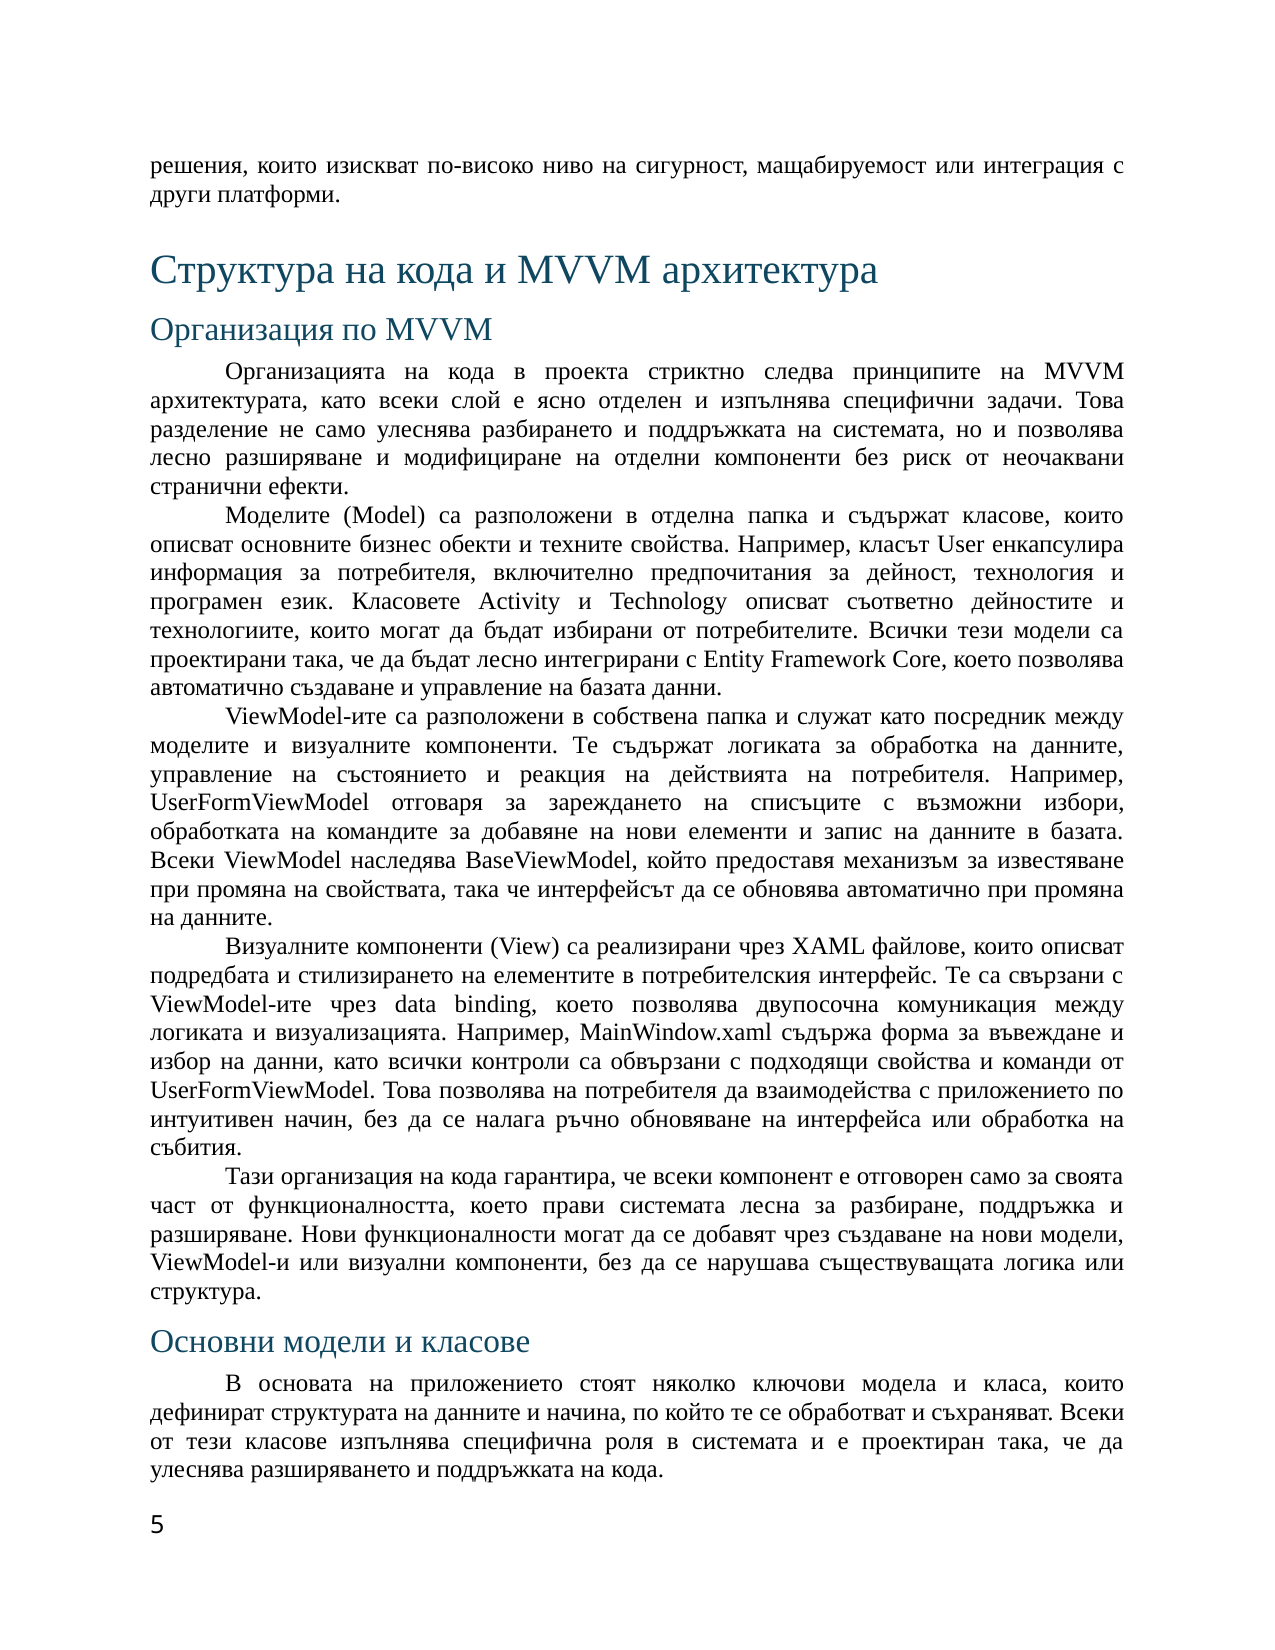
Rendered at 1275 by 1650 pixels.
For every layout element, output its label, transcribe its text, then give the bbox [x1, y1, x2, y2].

text Моделите (Model) са разположени в отделна папка и съдържат класове, които описват основните бизнес обекти и техните свойства. Например, класът User енкапсулира информация за потребителя, включително предпочитания за дейност, технология и програмен език. Класовете Activity и Technology описват съответно дейностите и технологиите, които могат да бъдат избирани от потребителите. Всички тези модели са проектирани така, че да бъдат лесно интегрирани с Entity Framework Core, което позволява автоматично създаване и управление на базата данни. [150, 500, 1125, 701]
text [150, 150, 1125, 207]
text Организацията на кода в проекта стриктно следва принципите на MVVM архитектурата, като всеки слой е ясно отделен и изпълнява специфични задачи. Това разделение не само улеснява разбирането и поддръжката на системата, но и позволява лесно разширяване и модифициране на отделни компоненти без риск от неочаквани странични ефекти. [150, 356, 1125, 500]
subtitle Структура на кода и MVVM архитектура [150, 245, 1125, 293]
subtitle Основни модели и класове [150, 1322, 1125, 1360]
text В основата на приложението стоят няколко ключови модела и класа, които дефинират структурата на данните и начина, по който те се обработват и съхраняват. Всеки от тези класове изпълнява специфична роля в системата и е проектиран така, че да улеснява разширяването и поддръжката на кода. [150, 1368, 1125, 1483]
text Тази организация на кода гарантира, че всеки компонент е отговорен само за своята част от функционалността, което прави системата лесна за разбиране, поддръжка и разширяване. Нови функционалности могат да се добавят чрез създаване на нови модели, ViewModel-и или визуални компоненти, без да се нарушава съществуващата логика или структура. [150, 1161, 1125, 1305]
text ViewModel-ите са разположени в собствена папка и служат като посредник между моделите и визуалните компоненти. Те съдържат логиката за обработка на данните, управление на състоянието и реакция на действията на потребителя. Например, UserFormViewModel отговаря за зареждането на списъците с възможни избори, обработката на командите за добавяне на нови елементи и запис на данните в базата. Всеки ViewModel наследява BaseViewModel, който предоставя механизъм за известяване при промяна на свойствата, така че интерфейсът да се обновява автоматично при промяна на данните. [150, 701, 1125, 931]
text Визуалните компоненти (View) са реализирани чрез XAML файлове, които описват подредбата и стилизирането на елементите в потребителския интерфейс. Те са свързани с ViewModel-ите чрез data binding, което позволява двупосочна комуникация между логиката и визуализацията. Например, MainWindow.xaml съдържа форма за въвеждане и избор на данни, като всички контроли са обвързани с подходящи свойства и команди от UserFormViewModel. Това позволява на потребителя да взаимодейства с приложението по интуитивен начин, без да се налага ръчно обновяване на интерфейса или обработка на събития. [150, 931, 1125, 1161]
subtitle Организация по MVVM [150, 309, 1125, 348]
